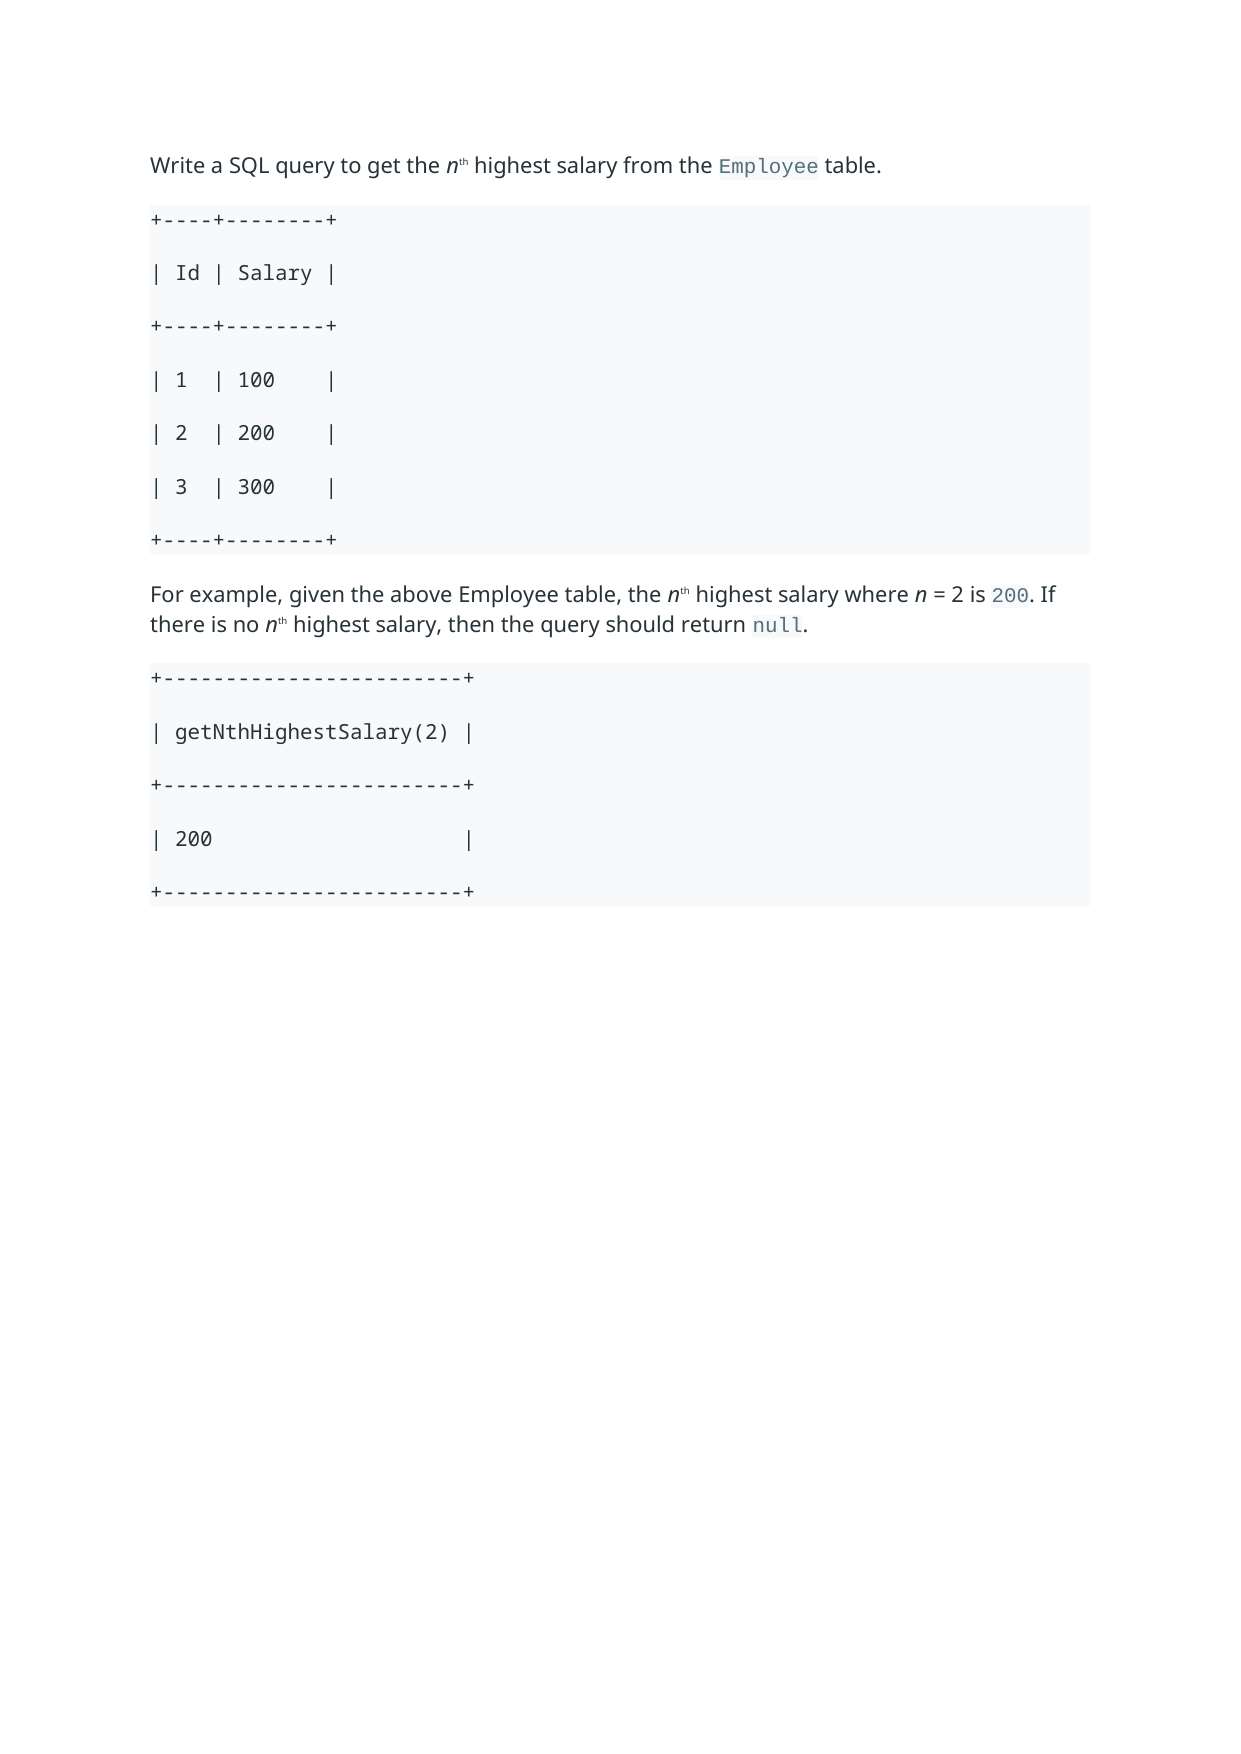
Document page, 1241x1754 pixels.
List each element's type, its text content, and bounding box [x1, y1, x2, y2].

text For example, given the above Employee table, the nth highest salary where n = 2 is 200. If there is no nth highest salary, then the query should return null. [150, 579, 1090, 638]
text +----+--------+ [150, 312, 1090, 340]
text +----+--------+ [150, 525, 1090, 554]
text | 1 | 100 | [150, 365, 1090, 393]
text | 200 | [150, 824, 1090, 852]
text | 3 | 300 | [150, 472, 1090, 500]
text +------------------------+ [150, 663, 1090, 692]
text +----+--------+ [150, 205, 1090, 233]
text Write a SQL query to get the nth highest salary from the Employee table. [150, 150, 1090, 180]
text | Id | Salary | [150, 258, 1090, 287]
text +------------------------+ [150, 877, 1090, 906]
text | 2 | 200 | [150, 418, 1090, 447]
text +------------------------+ [150, 770, 1090, 799]
text | getNthHighestSalary(2) | [150, 717, 1090, 745]
